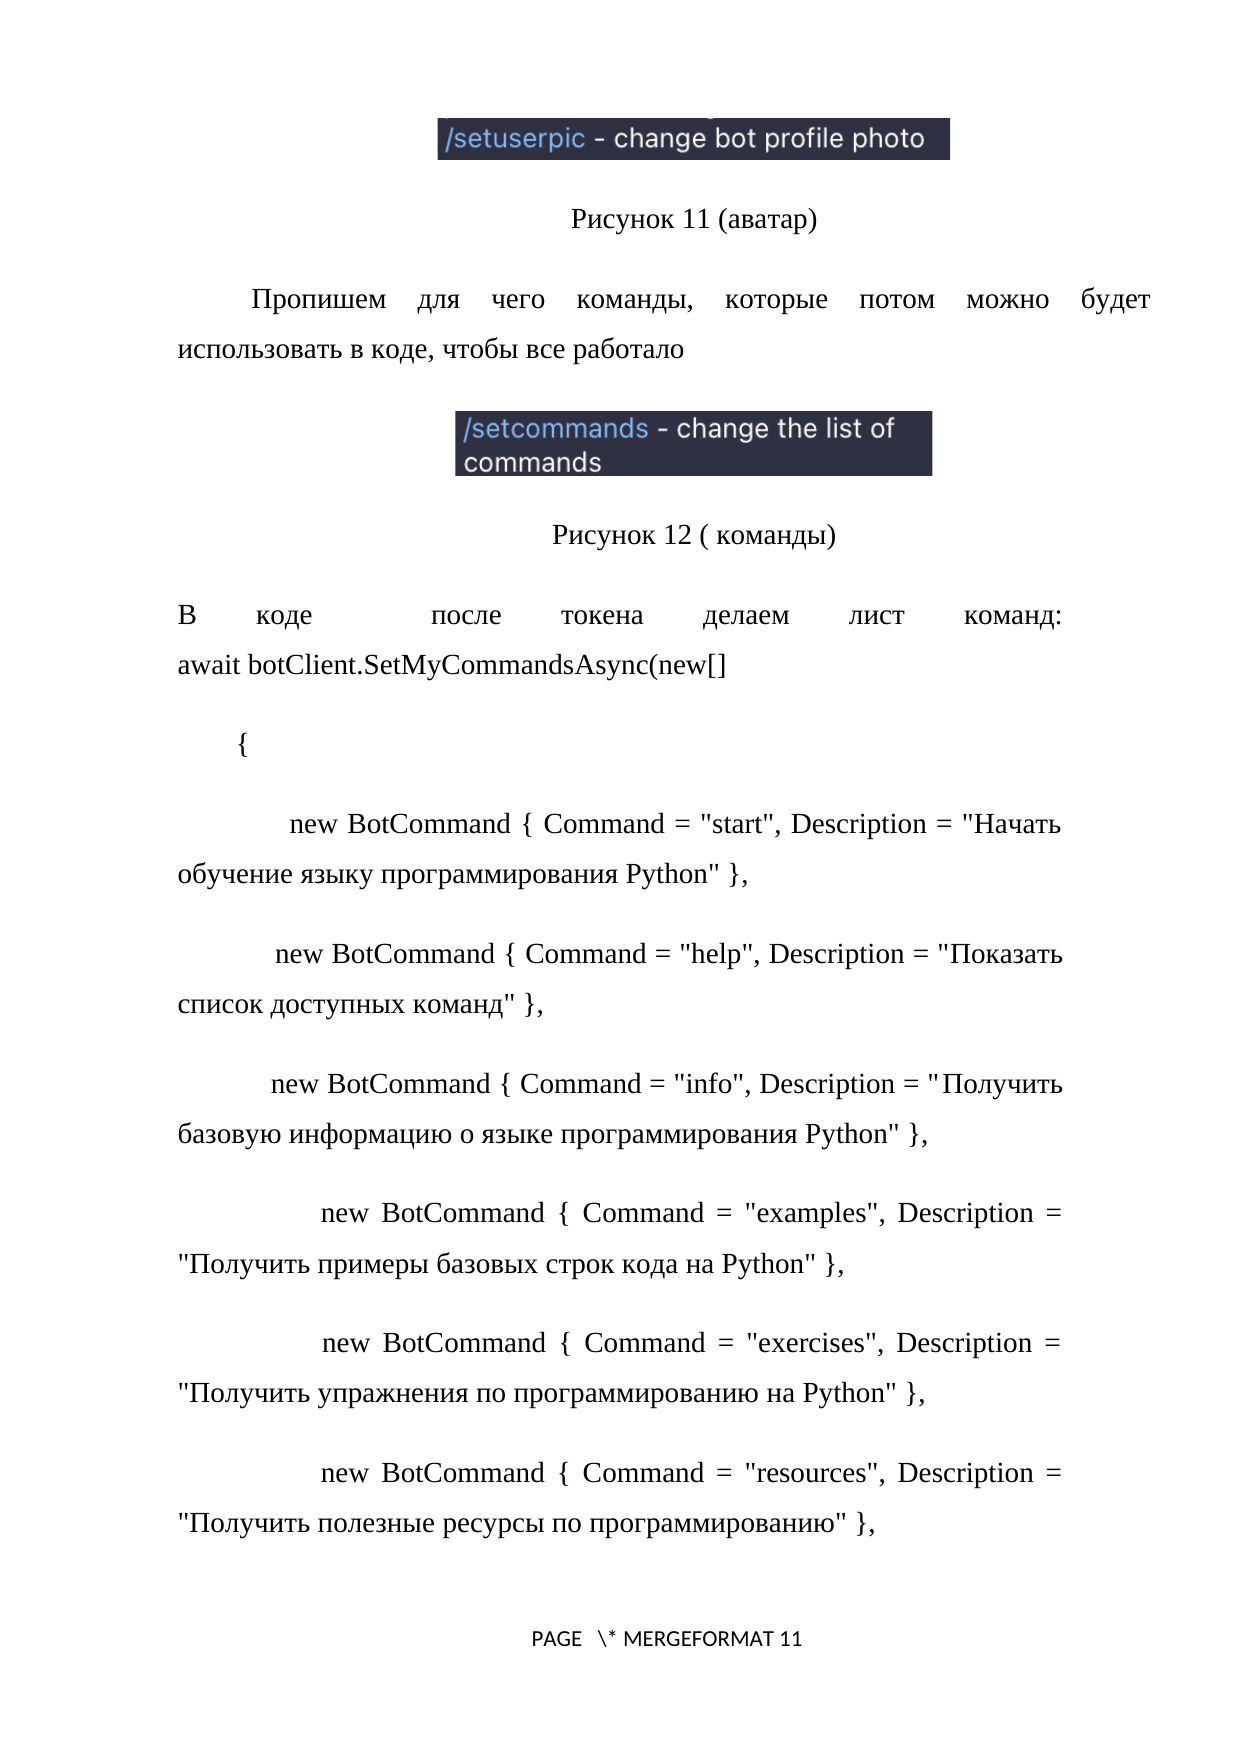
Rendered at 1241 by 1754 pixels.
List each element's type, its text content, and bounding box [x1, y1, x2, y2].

text Рисунок 11 (аватар) [325, 202, 1063, 235]
picture [437, 118, 951, 160]
text new BotCommand { Command = "help", Description = "Показать список доступных команд" }, [177, 936, 1063, 1020]
text new BotCommand { Command = "info", Description = "Получить базовую информацию о языке программирования Python" }, [177, 1066, 1063, 1149]
text { [177, 727, 1063, 760]
text new BotCommand { Command = "exercises", Description = "Получить упражнения по программированию на Python" }, [177, 1325, 1063, 1409]
picture [455, 411, 933, 476]
text Пропишем для чего команды, которые потом можно будет использовать в коде, чтобы все работало [177, 281, 1152, 365]
text Рисунок 12 ( команды) [325, 517, 1063, 551]
text new BotCommand { Command = "start", Description = "Начать обучение языку программирования Python" }, [177, 806, 1063, 890]
text В коде после токена делаем лист команд: await botClient.SetMyCommandsAsync(new[] [177, 597, 1063, 681]
text new BotCommand { Command = "examples", Description = "Получить примеры базовых строк кода на Python" }, [177, 1196, 1063, 1279]
text new BotCommand { Command = "resources", Description = "Получить полезные ресурсы по программированию" }, [177, 1455, 1063, 1539]
